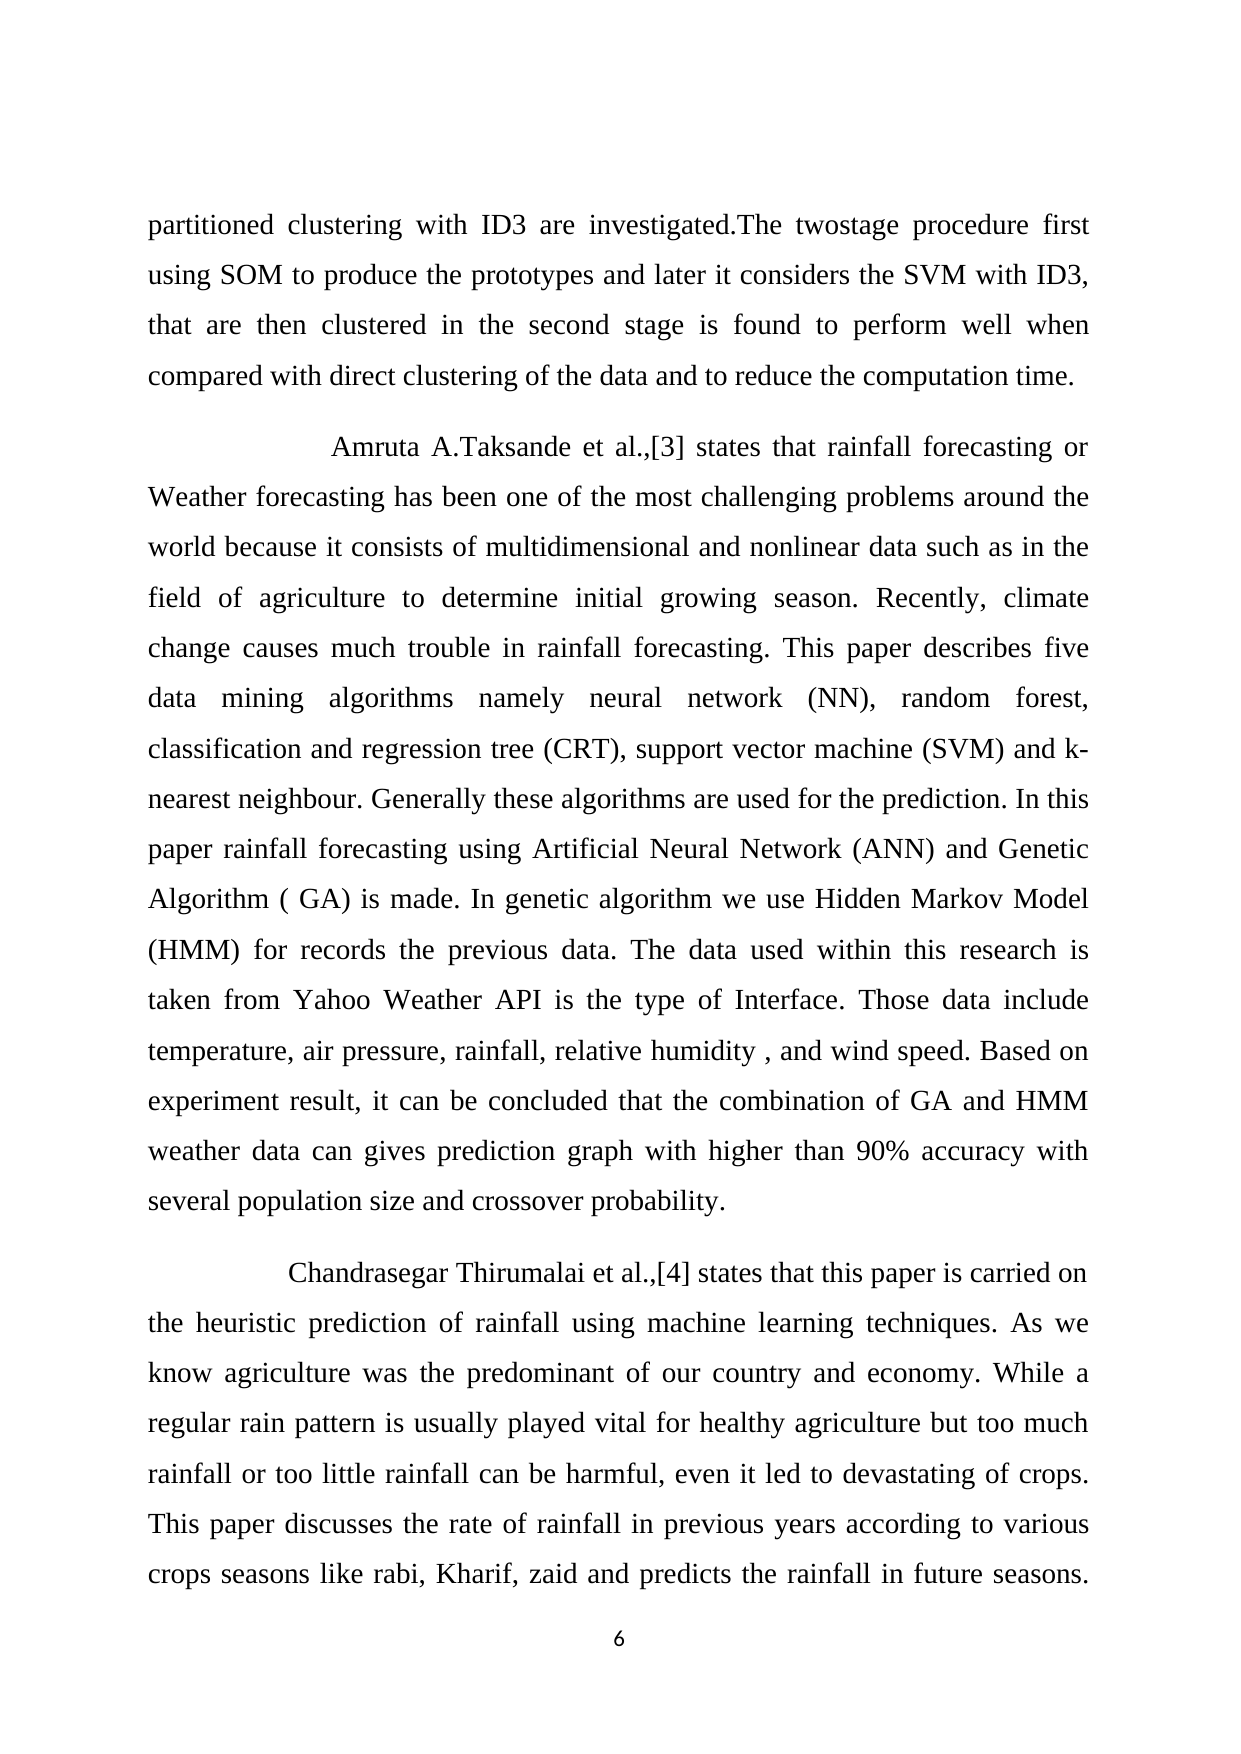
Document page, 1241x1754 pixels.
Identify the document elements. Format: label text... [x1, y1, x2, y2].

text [148, 1255, 1090, 1590]
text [148, 207, 1090, 391]
text Amruta A.Taksande et al.,[3] states that rainfall forecasting or Weather forecasting has been one of the most challenging problems around the world because it consists of multidimensional and nonlinear data such as in the field of agriculture to determine initial growing season. Recently, climate change causes much trouble in rainfall forecasting. This paper describes five data mining algorithms namely neural network (NN), random forest, classification and regression tree (CRT), support vector machine (SVM) and k-nearest neighbour. Generally these algorithms are used for the prediction. In this paper rainfall forecasting using Artificial Neural Network (ANN) and Genetic Algorithm ( GA) is made. In genetic algorithm we use Hidden Markov Model (HMM) for records the previous data. The data used within this research is taken from Yahoo Weather API is the type of Interface. Those data include temperature, air pressure, rainfall, relative humidity , and wind speed. Based on experiment result, it can be concluded that the combination of GA and HMM weather data can gives prediction graph with higher than 90% accuracy with several population size and crossover probability. [148, 429, 1090, 1217]
